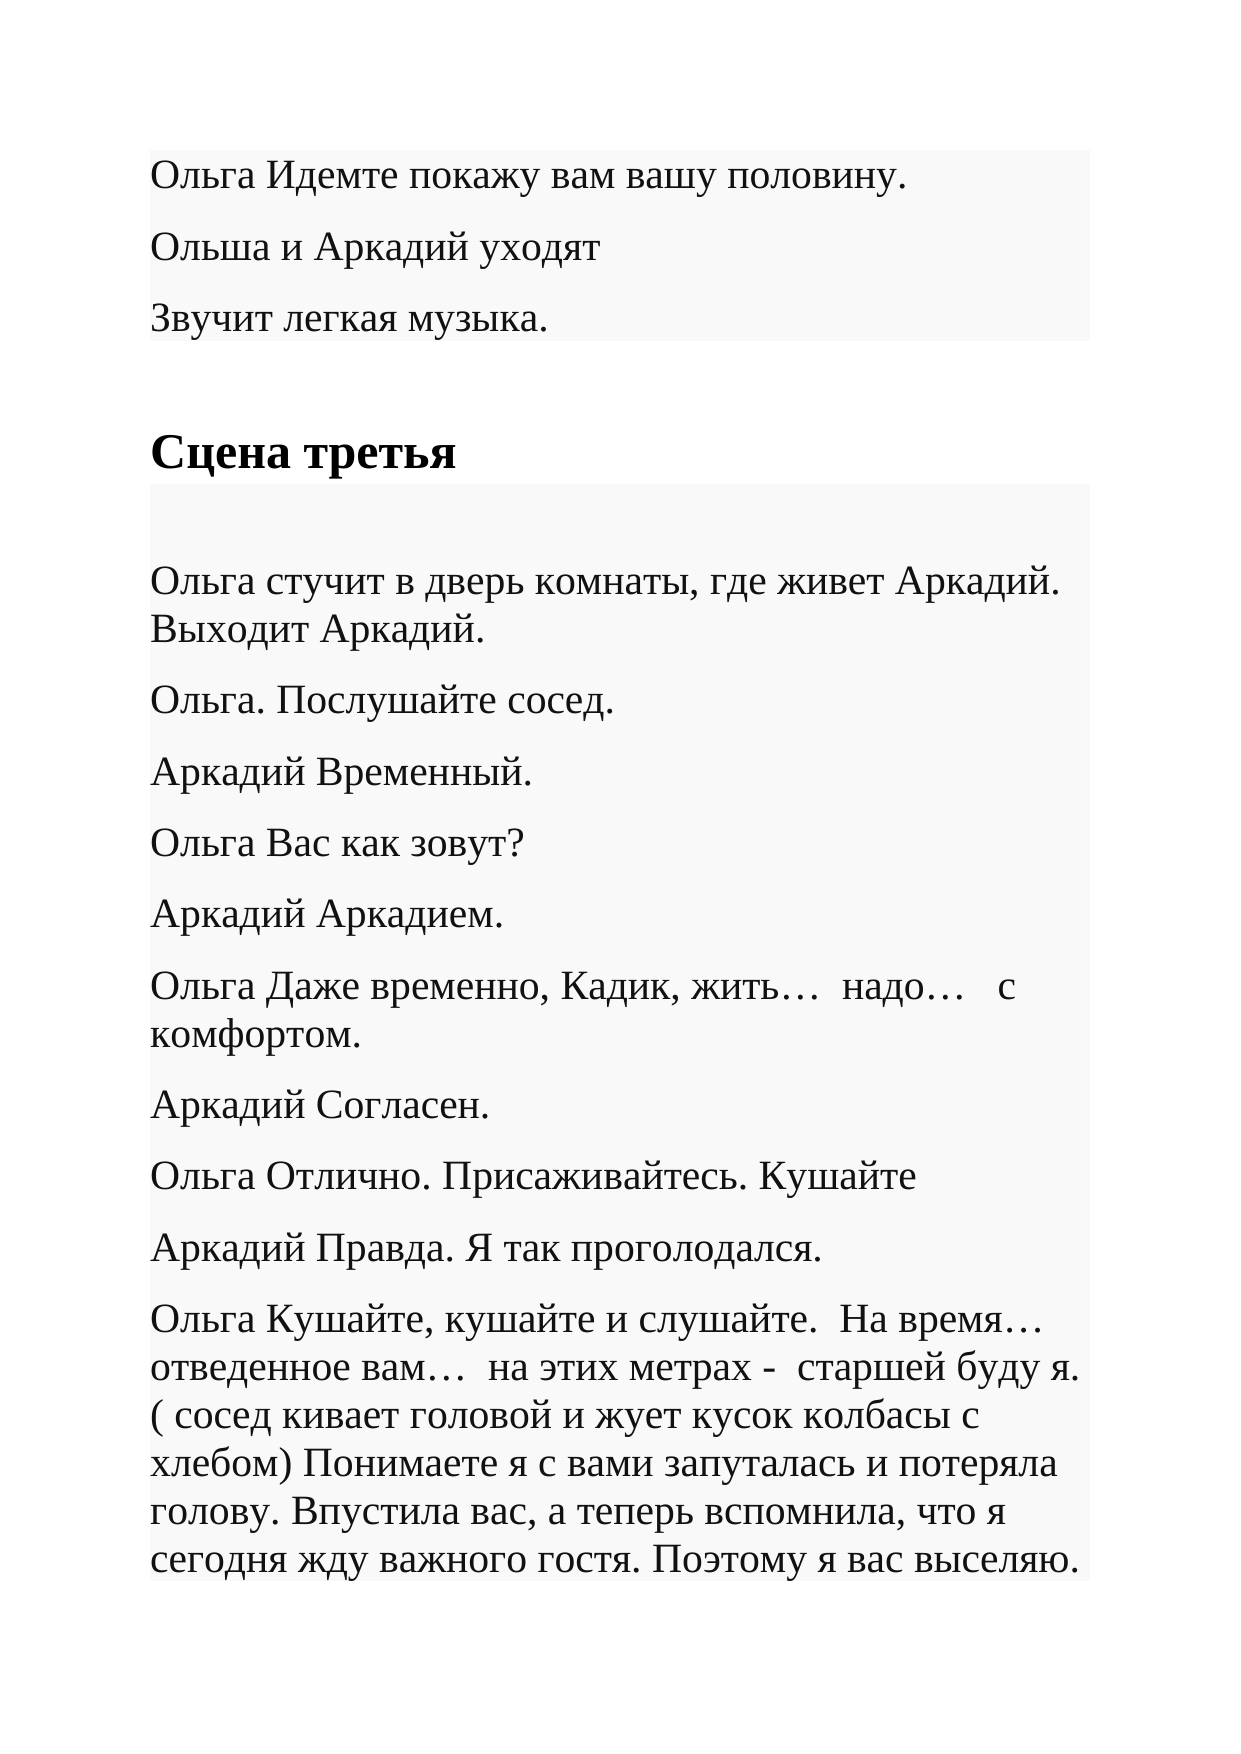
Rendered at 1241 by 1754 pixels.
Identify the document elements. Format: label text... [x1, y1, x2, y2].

subtitle Сцена третья [150, 364, 1090, 479]
text Ольга. Послушайте сосед. [150, 675, 1090, 723]
text Ольга стучит в дверь комнаты, где живет Аркадий. Выходит Аркадий. [150, 556, 1090, 651]
text Ольга Отлично. Присаживайтесь. Кушайте [150, 1151, 1090, 1199]
text Ольша и Аркадий уходят [150, 221, 1090, 269]
text Аркадий Временный. [150, 746, 1090, 794]
text Ольга Идемте покажу вам вашу половину. [150, 150, 1090, 198]
text Ольга Кушайте, кушайте и слушайте. На время… отведенное вам… на этих метрах - старшей буду я. ( сосед кивает головой и жует кусок колбасы с хлебом) Понимаете я с вами запуталась и потеряла голову. Впустила вас, а теперь вспомнила, что я сегодня жду важного гостя. Поэтому я вас выселяю. [150, 1293, 1090, 1581]
text Ольга Вас как зовут? [150, 817, 1090, 865]
text Аркадий Согласен. [150, 1079, 1090, 1127]
text Звучит легкая музыка. [150, 293, 1090, 341]
text Ольга Даже временно, Кадик, жить… надо… с комфортом. [150, 960, 1090, 1056]
text Аркадий Правда. Я так проголодался. [150, 1222, 1090, 1270]
text Аркадий Аркадием. [150, 889, 1090, 937]
